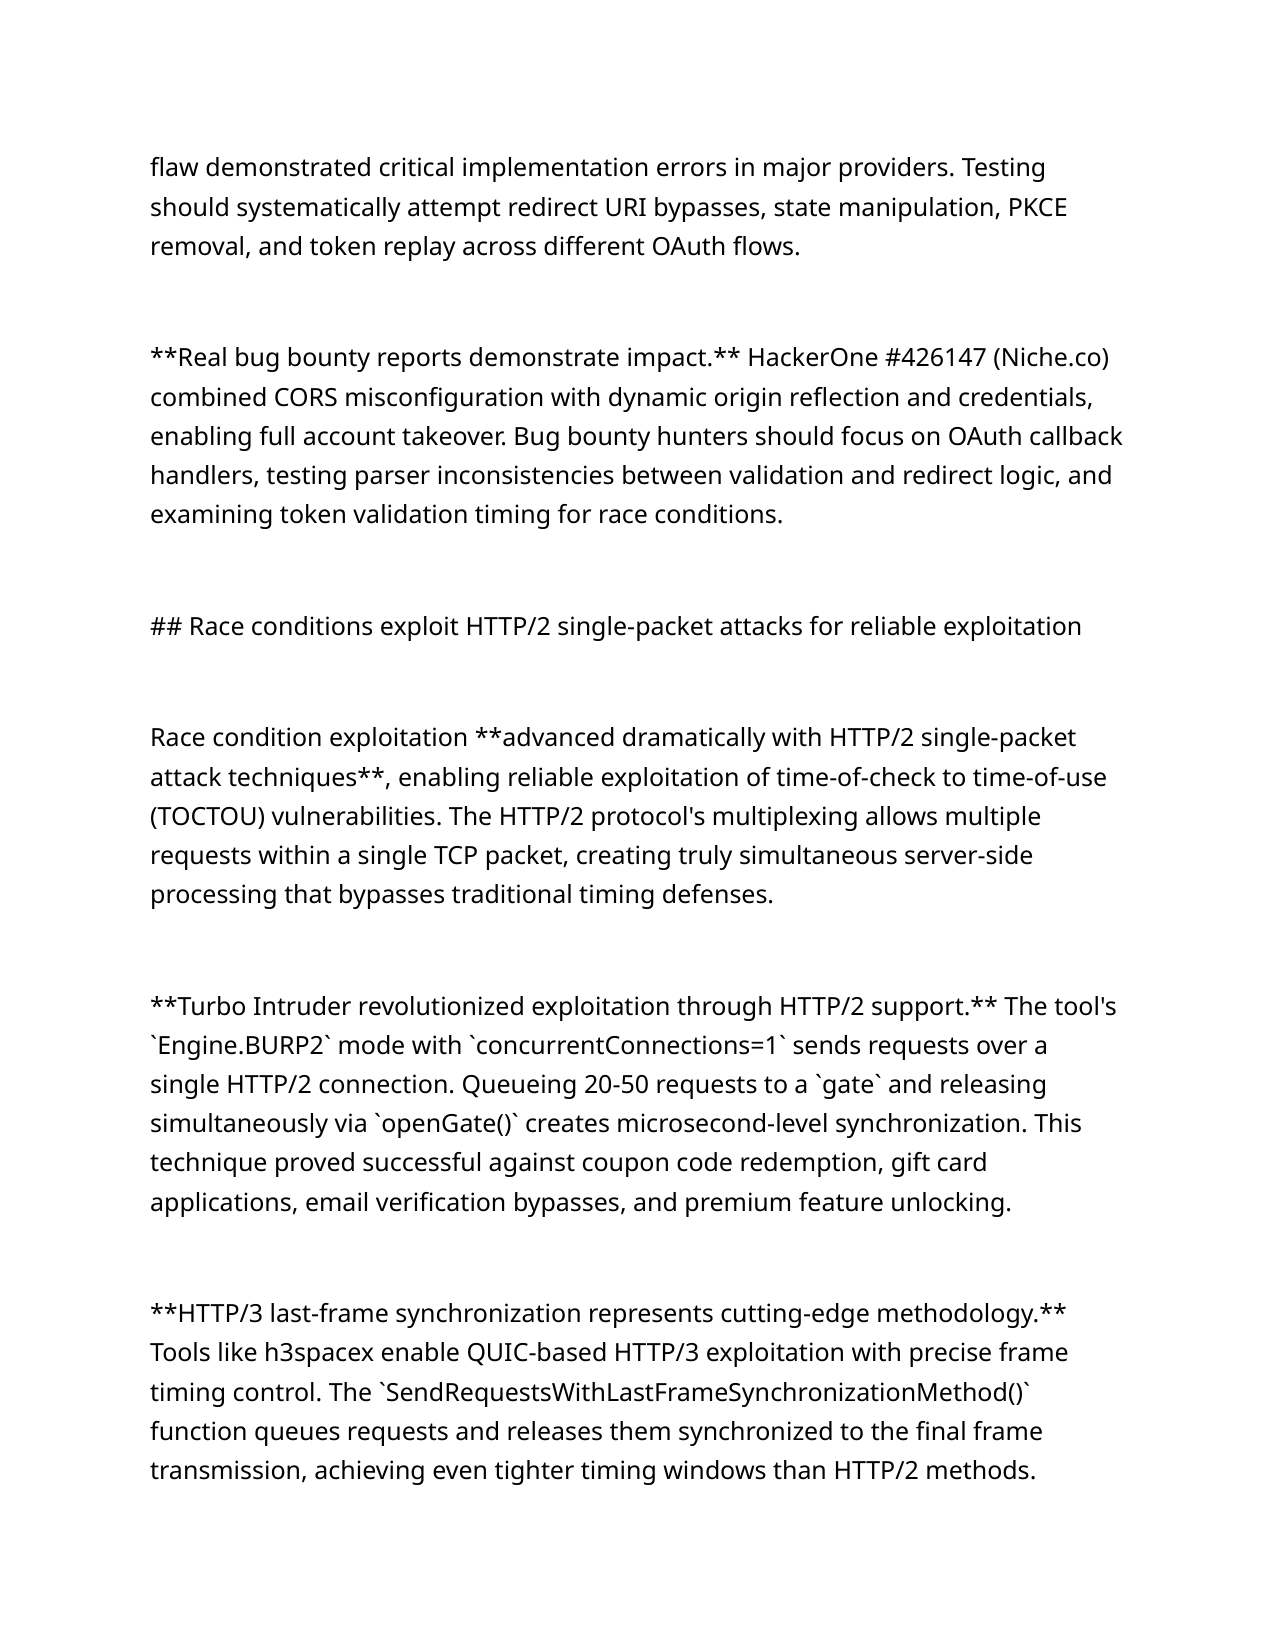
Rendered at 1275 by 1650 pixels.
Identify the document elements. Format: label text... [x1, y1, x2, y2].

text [150, 150, 1125, 262]
text Race condition exploitation **advanced dramatically with HTTP/2 single-packet attack techniques**, enabling reliable exploitation of time-of-check to time-of-use (TOCTOU) vulnerabilities. The HTTP/2 protocol's multiplexing allows multiple requests within a single TCP packet, creating truly simultaneous server-side processing that bypasses traditional timing defenses. [150, 720, 1125, 911]
text **HTTP/3 last-frame synchronization represents cutting-edge methodology.** Tools like h3spacex enable QUIC-based HTTP/3 exploitation with precise frame timing control. The `SendRequestsWithLastFrameSynchronizationMethod()` function queues requests and releases them synchronized to the final frame transmission, achieving even tighter timing windows than HTTP/2 methods. [150, 1296, 1125, 1487]
text ## Race conditions exploit HTTP/2 single-packet attacks for reliable exploitation [150, 608, 1125, 642]
text **Real bug bounty reports demonstrate impact.** HackerOne #426147 (Niche.co) combined CORS misconfiguration with dynamic origin reflection and credentials, enabling full account takeover. Bug bounty hunters should focus on OAuth callback handlers, testing parser inconsistencies between validation and redirect logic, and examining token validation timing for race conditions. [150, 340, 1125, 531]
text **Turbo Intruder revolutionized exploitation through HTTP/2 support.** The tool's `Engine.BURP2` mode with `concurrentConnections=1` sends requests over a single HTTP/2 connection. Queueing 20-50 requests to a `gate` and releasing simultaneously via `openGate()` creates microsecond-level synchronization. This technique proved successful against coupon code redemption, gift card applications, email verification bypasses, and premium feature unlocking. [150, 988, 1125, 1218]
